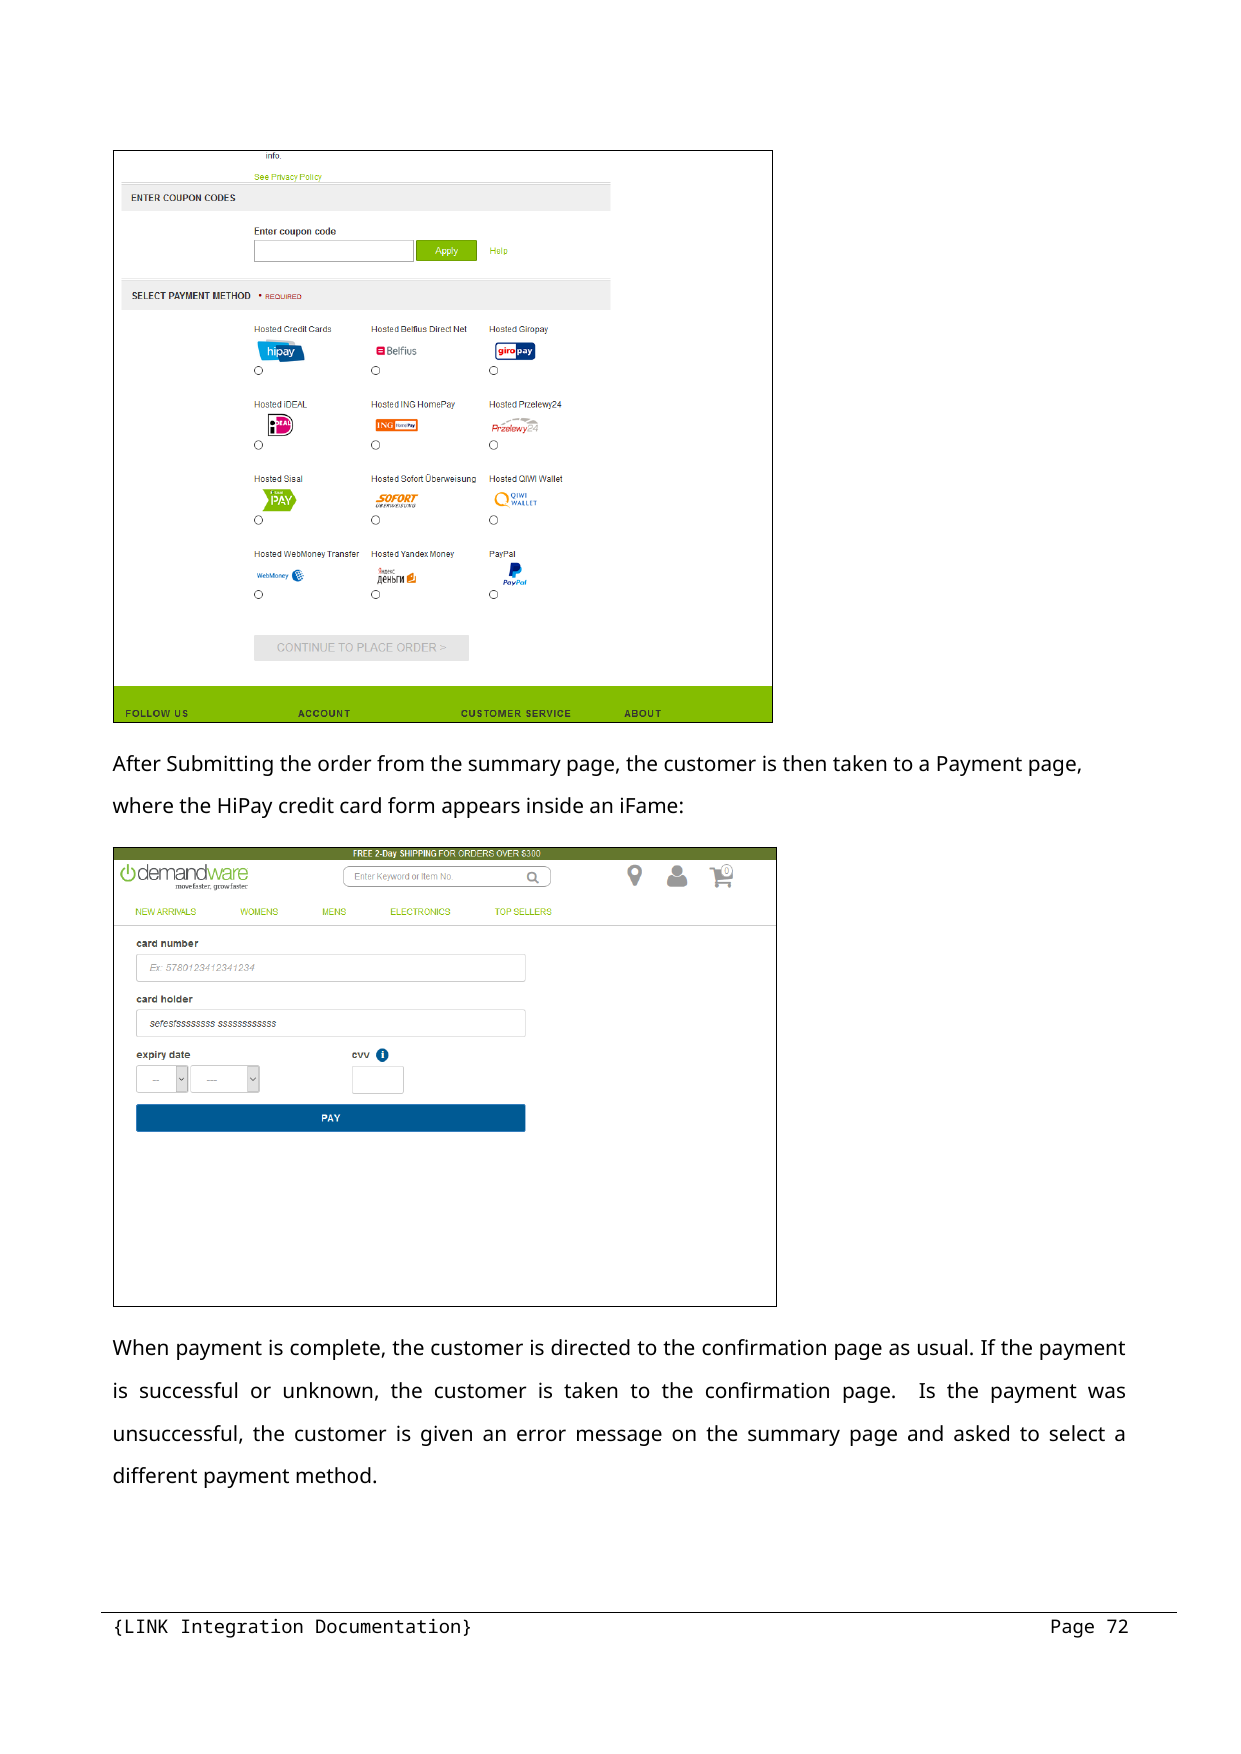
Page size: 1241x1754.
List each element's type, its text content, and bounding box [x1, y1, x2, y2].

text After Submitting the order from the summary page, the customer is then taken to a Payment page, where the HiPay credit card form appears inside an iFame: [112, 749, 1128, 820]
text When payment is complete, the customer is directed to the confirmation page as usual. If the payment is successful or unknown, the customer is taken to the confirmation page. Is the payment was unsuccessful, the customer is given an error message on the summary page and asked to select a different payment method. [112, 1333, 1128, 1490]
picture [114, 151, 772, 722]
picture [114, 848, 776, 1306]
